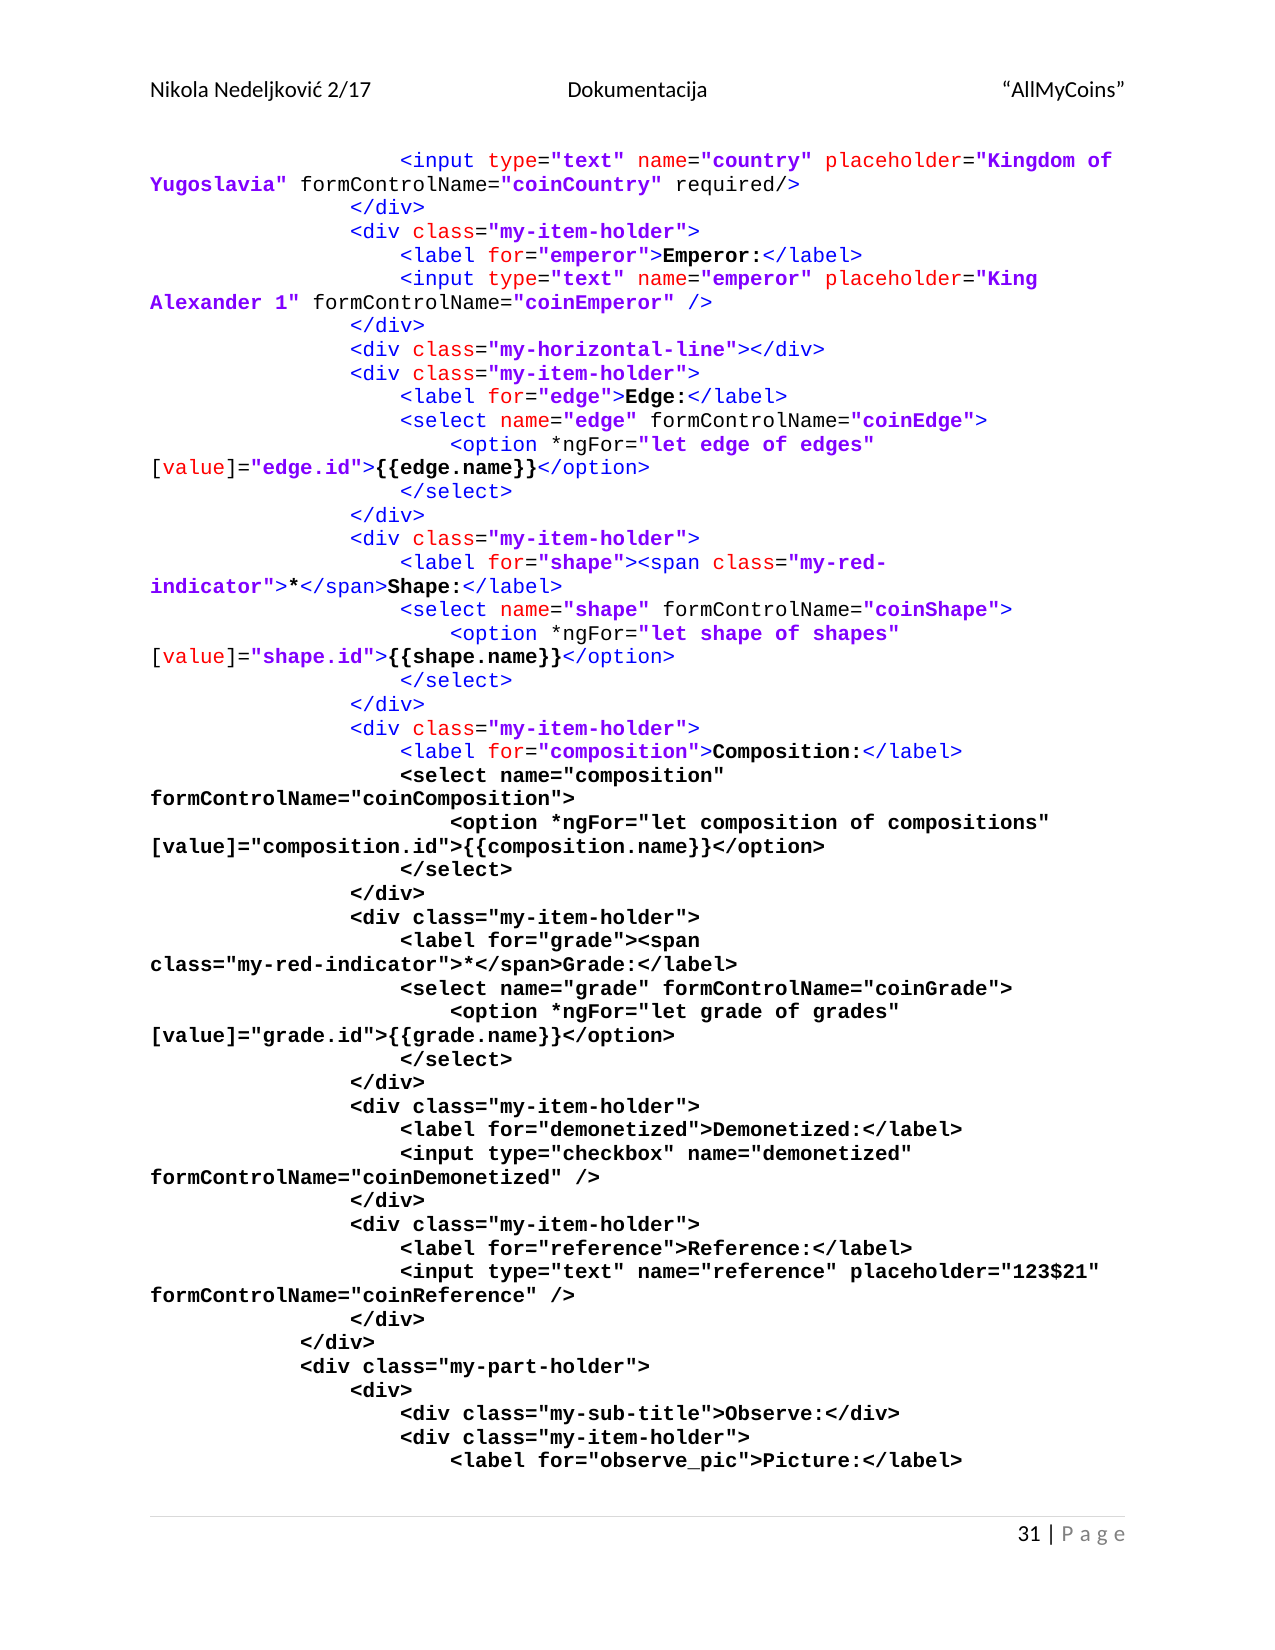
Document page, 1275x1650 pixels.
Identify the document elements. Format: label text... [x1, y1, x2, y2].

text </select> [150, 859, 1125, 883]
text <label for="observe_pic">Picture:</label> [150, 1451, 1125, 1474]
text </select> [150, 670, 1125, 694]
text <select name="composition" formControlName="coinComposition"> [150, 765, 1125, 812]
text <select name="edge" formControlName="coinEdge"> [150, 410, 1125, 434]
text </div> [150, 1072, 1125, 1096]
text <div class="my-item-holder"> [150, 221, 1125, 244]
text <div class="my-item-holder"> [150, 717, 1125, 741]
text <input type="text" name="reference" placeholder="123$21" formControlName="coinReference" /> [150, 1261, 1125, 1309]
text <option *ngFor="let shape of shapes" [value]="shape.id">{{shape.name}}</option> [150, 623, 1125, 670]
text <option *ngFor="let edge of edges" [value]="edge.id">{{edge.name}}</option> [150, 434, 1125, 481]
text </div> [150, 1190, 1125, 1214]
text <div class="my-item-holder"> [150, 907, 1125, 930]
text </div> [150, 197, 1125, 221]
text </div> [150, 505, 1125, 528]
text <select name="grade" formControlName="coinGrade"> [150, 978, 1125, 1001]
text <div class="my-sub-title">Observe:</div> [150, 1403, 1125, 1427]
text <label for="composition">Composition:</label> [150, 741, 1125, 765]
text <div class="my-item-holder"> [150, 1096, 1125, 1119]
text <div class="my-horizontal-line"></div> [150, 339, 1125, 363]
text </select> [150, 481, 1125, 505]
text <div class="my-item-holder"> [150, 363, 1125, 386]
text </div> [150, 1332, 1125, 1356]
text </div> [150, 1309, 1125, 1332]
text </div> [150, 883, 1125, 907]
text <label for="reference">Reference:</label> [150, 1238, 1125, 1261]
text <div class="my-part-holder"> [150, 1356, 1125, 1379]
text <input type="checkbox" name="demonetized" formControlName="coinDemonetized" /> [150, 1143, 1125, 1190]
text <div class="my-item-holder"> [150, 1214, 1125, 1238]
text <div class="my-item-holder"> [150, 1427, 1125, 1451]
text <option *ngFor="let composition of compositions" [value]="composition.id">{{composition.name}}</option> [150, 812, 1125, 859]
text <div class="my-item-holder"> [150, 528, 1125, 552]
text <label for="edge">Edge:</label> [150, 386, 1125, 410]
text </select> [150, 1048, 1125, 1072]
text <input type="text" name="country" placeholder="Kingdom of Yugoslavia" formControlName="coinCountry" required/> [150, 150, 1125, 197]
text <option *ngFor="let grade of grades" [value]="grade.id">{{grade.name}}</option> [150, 1001, 1125, 1048]
text <label for="demonetized">Demonetized:</label> [150, 1119, 1125, 1143]
text <div> [150, 1379, 1125, 1403]
text <input type="text" name="emperor" placeholder="King Alexander 1" formControlName="coinEmperor" /> [150, 268, 1125, 316]
text <label for="shape"><span class="my-red-indicator">*</span>Shape:</label> [150, 552, 1125, 599]
text <label for="grade"><span class="my-red-indicator">*</span>Grade:</label> [150, 930, 1125, 978]
text <select name="shape" formControlName="coinShape"> [150, 599, 1125, 623]
text </div> [150, 694, 1125, 717]
text <label for="emperor">Emperor:</label> [150, 244, 1125, 268]
text </div> [150, 316, 1125, 339]
